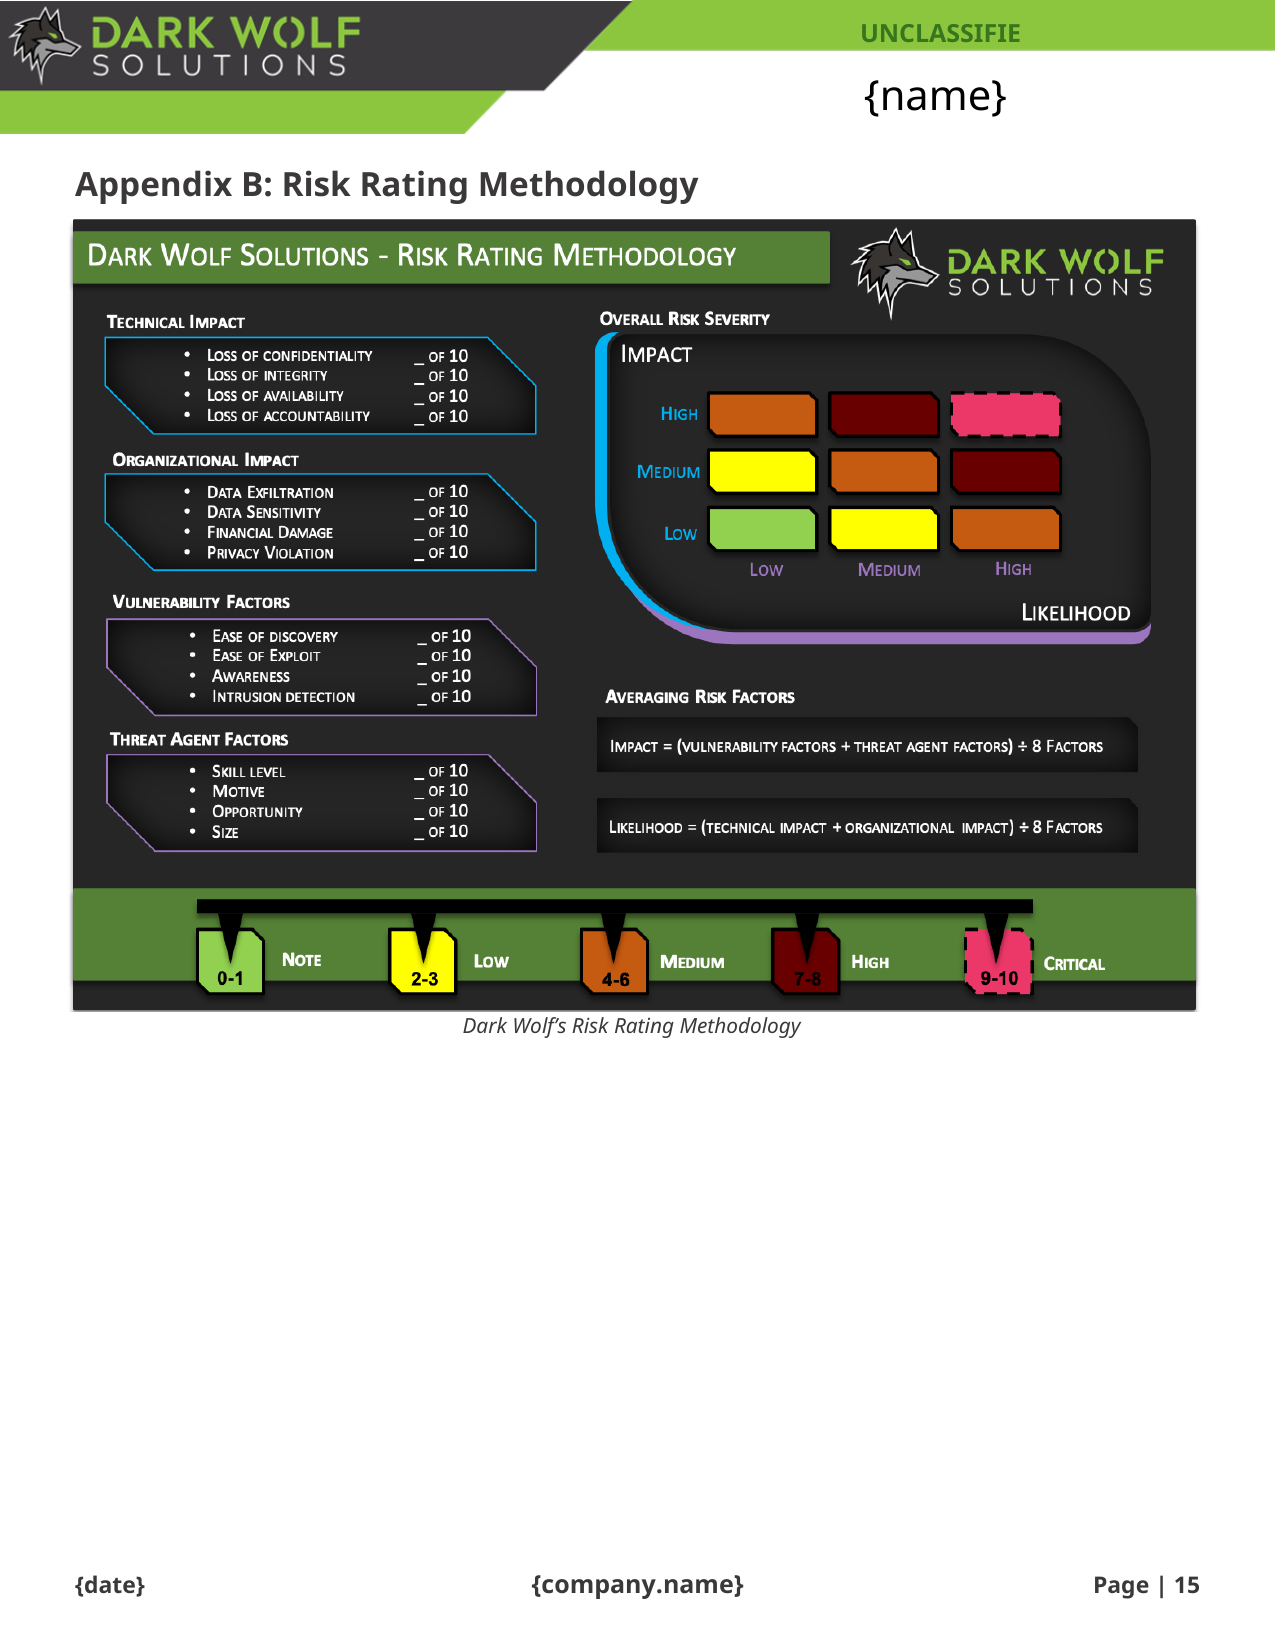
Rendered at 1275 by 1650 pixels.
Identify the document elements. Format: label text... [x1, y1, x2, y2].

subtitle Appendix B: Risk Rating Methodology [75, 75, 1200, 206]
text Dark Wolf’s Risk Rating Methodology [75, 1012, 1191, 1040]
picture [0, 0, 1275, 134]
picture [65, 218, 1202, 1012]
